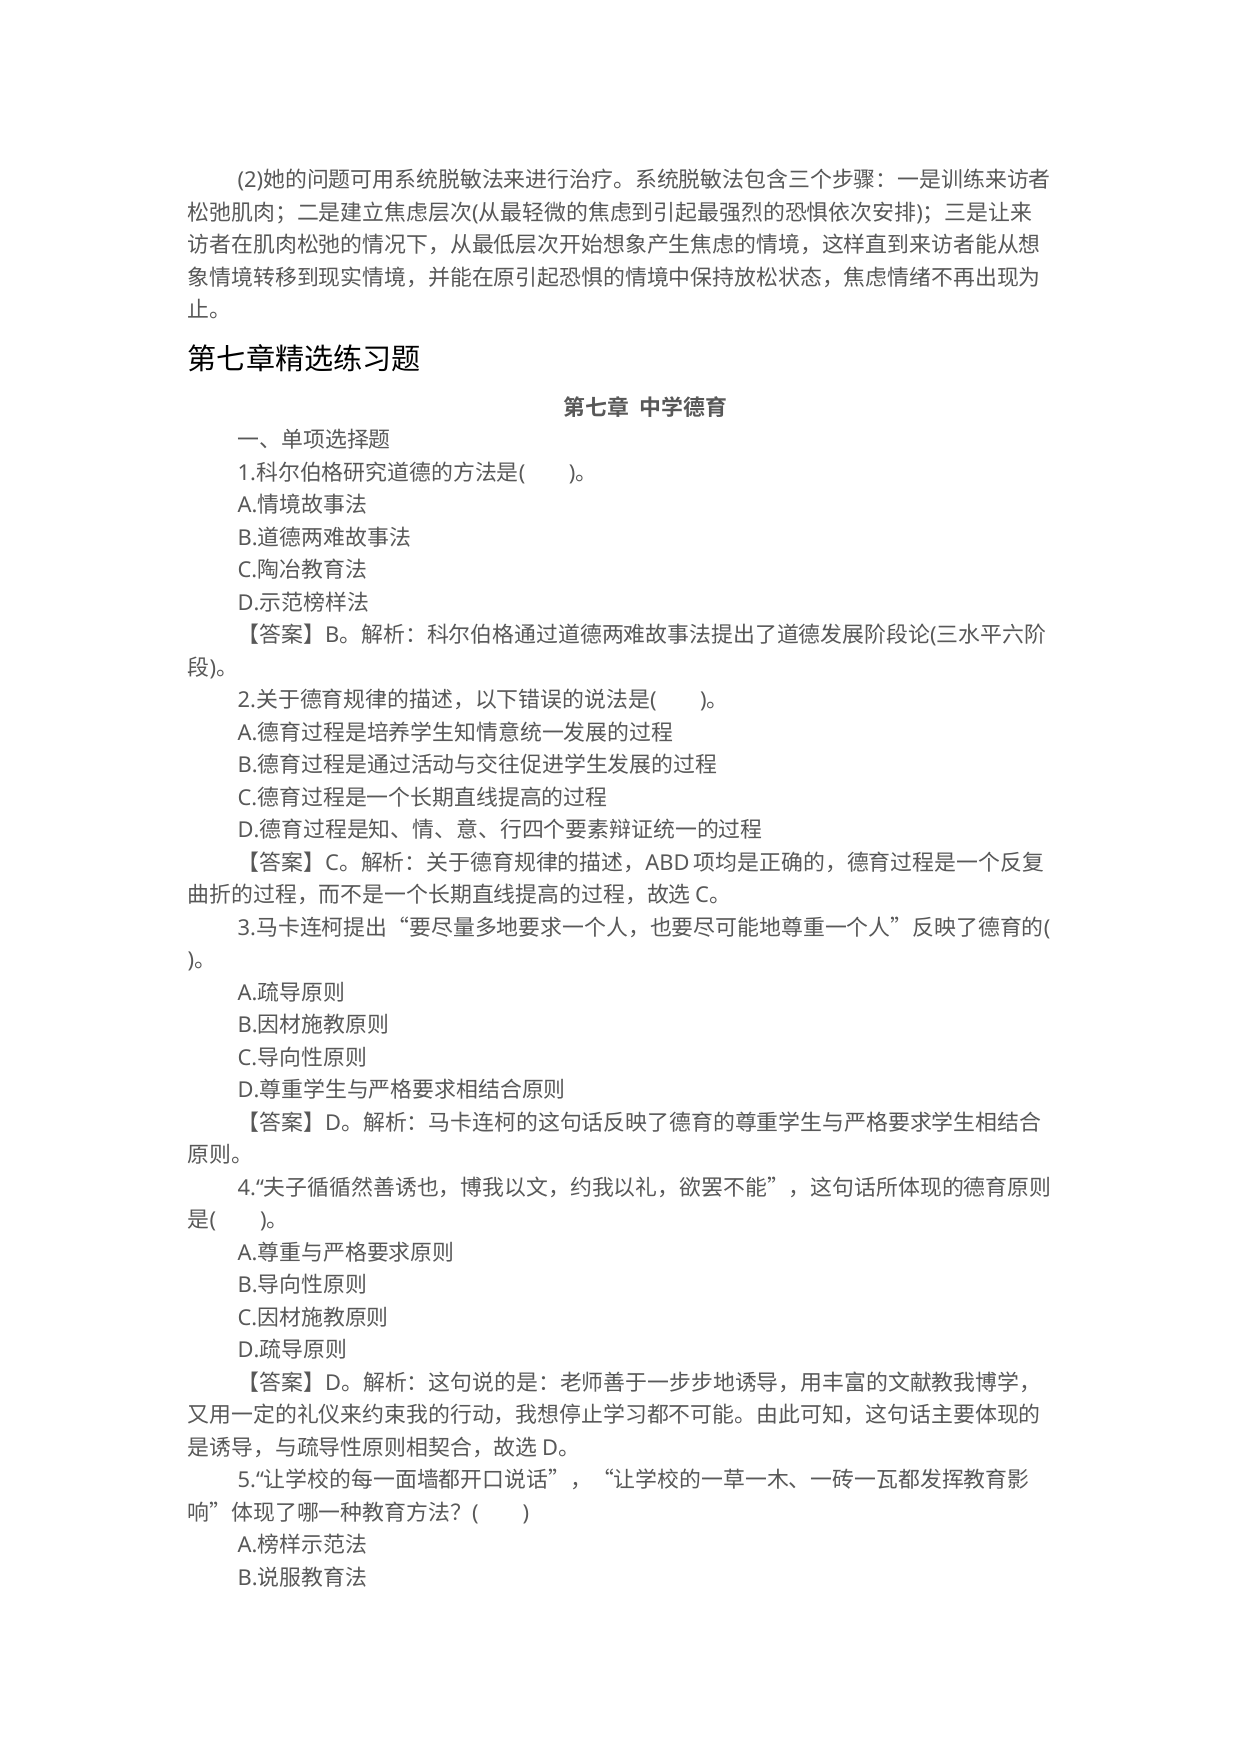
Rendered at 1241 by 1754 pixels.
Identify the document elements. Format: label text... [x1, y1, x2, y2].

text 2.关于德育规律的描述，以下错误的说法是( )。 [187, 682, 1053, 714]
text B.道德两难故事法 [187, 519, 1053, 552]
text D.示范榜样法 [187, 584, 1053, 617]
text D.德育过程是知、情、意、行四个要素辩证统一的过程 [187, 812, 1053, 844]
text B.说服教育法 [187, 1559, 1053, 1592]
text 1.科尔伯格研究道德的方法是( )。 [187, 454, 1053, 487]
text 【答案】D。解析：马卡连柯的这句话反映了德育的尊重学生与严格要求学生相结合原则。 [187, 1104, 1053, 1169]
text A.情境故事法 [187, 487, 1053, 519]
text C.德育过程是一个长期直线提高的过程 [187, 779, 1053, 812]
text C.陶冶教育法 [187, 552, 1053, 584]
text 4.“夫子循循然善诱也，博我以文，约我以礼，欲罢不能”，这句话所体现的德育原则是( )。 [187, 1169, 1053, 1234]
text C.因材施教原则 [187, 1299, 1053, 1332]
text A.榜样示范法 [187, 1527, 1053, 1559]
text B.德育过程是通过活动与交往促进学生发展的过程 [187, 747, 1053, 779]
text 5.“让学校的每一面墙都开口说话”，“让学校的一草一木、一砖一瓦都发挥教育影响”体现了哪一种教育方法？( ) [187, 1462, 1053, 1527]
subtitle 第七章精选练习题 [187, 324, 1053, 389]
text 【答案】D。解析：这句说的是：老师善于一步步地诱导，用丰富的文献教我博学，又用一定的礼仪来约束我的行动，我想停止学习都不可能。由此可知，这句话主要体现的是诱导，与疏导性原则相契合，故选D。 [187, 1364, 1053, 1462]
text 第七章 中学德育 [187, 389, 1053, 422]
text (2)她的问题可用系统脱敏法来进行治疗。系统脱敏法包含三个步骤：一是训练来访者松弛肌肉；二是建立焦虑层次(从最轻微的焦虑到引起最强烈的恐惧依次安排)；三是让来访者在肌肉松弛的情况下，从最低层次开始想象产生焦虑的情境，这样直到来访者能从想象情境转移到现实情境，并能在原引起恐惧的情境中保持放松状态，焦虑情绪不再出现为止。 [187, 162, 1053, 324]
text B.导向性原则 [187, 1267, 1053, 1299]
text A.德育过程是培养学生知情意统一发展的过程 [187, 714, 1053, 747]
text A.尊重与严格要求原则 [187, 1234, 1053, 1267]
text A.疏导原则 [187, 974, 1053, 1007]
text 一、单项选择题 [187, 422, 1053, 454]
text 【答案】B。解析：科尔伯格通过道德两难故事法提出了道德发展阶段论(三水平六阶段)。 [187, 617, 1053, 682]
text D.疏导原则 [187, 1332, 1053, 1364]
text C.导向性原则 [187, 1039, 1053, 1072]
text D.尊重学生与严格要求相结合原则 [187, 1072, 1053, 1104]
text B.因材施教原则 [187, 1007, 1053, 1039]
text 3.马卡连柯提出“要尽量多地要求一个人，也要尽可能地尊重一个人”反映了德育的( )。 [187, 909, 1053, 974]
text 【答案】C。解析：关于德育规律的描述，ABD项均是正确的，德育过程是一个反复曲折的过程，而不是一个长期直线提高的过程，故选C。 [187, 844, 1053, 909]
